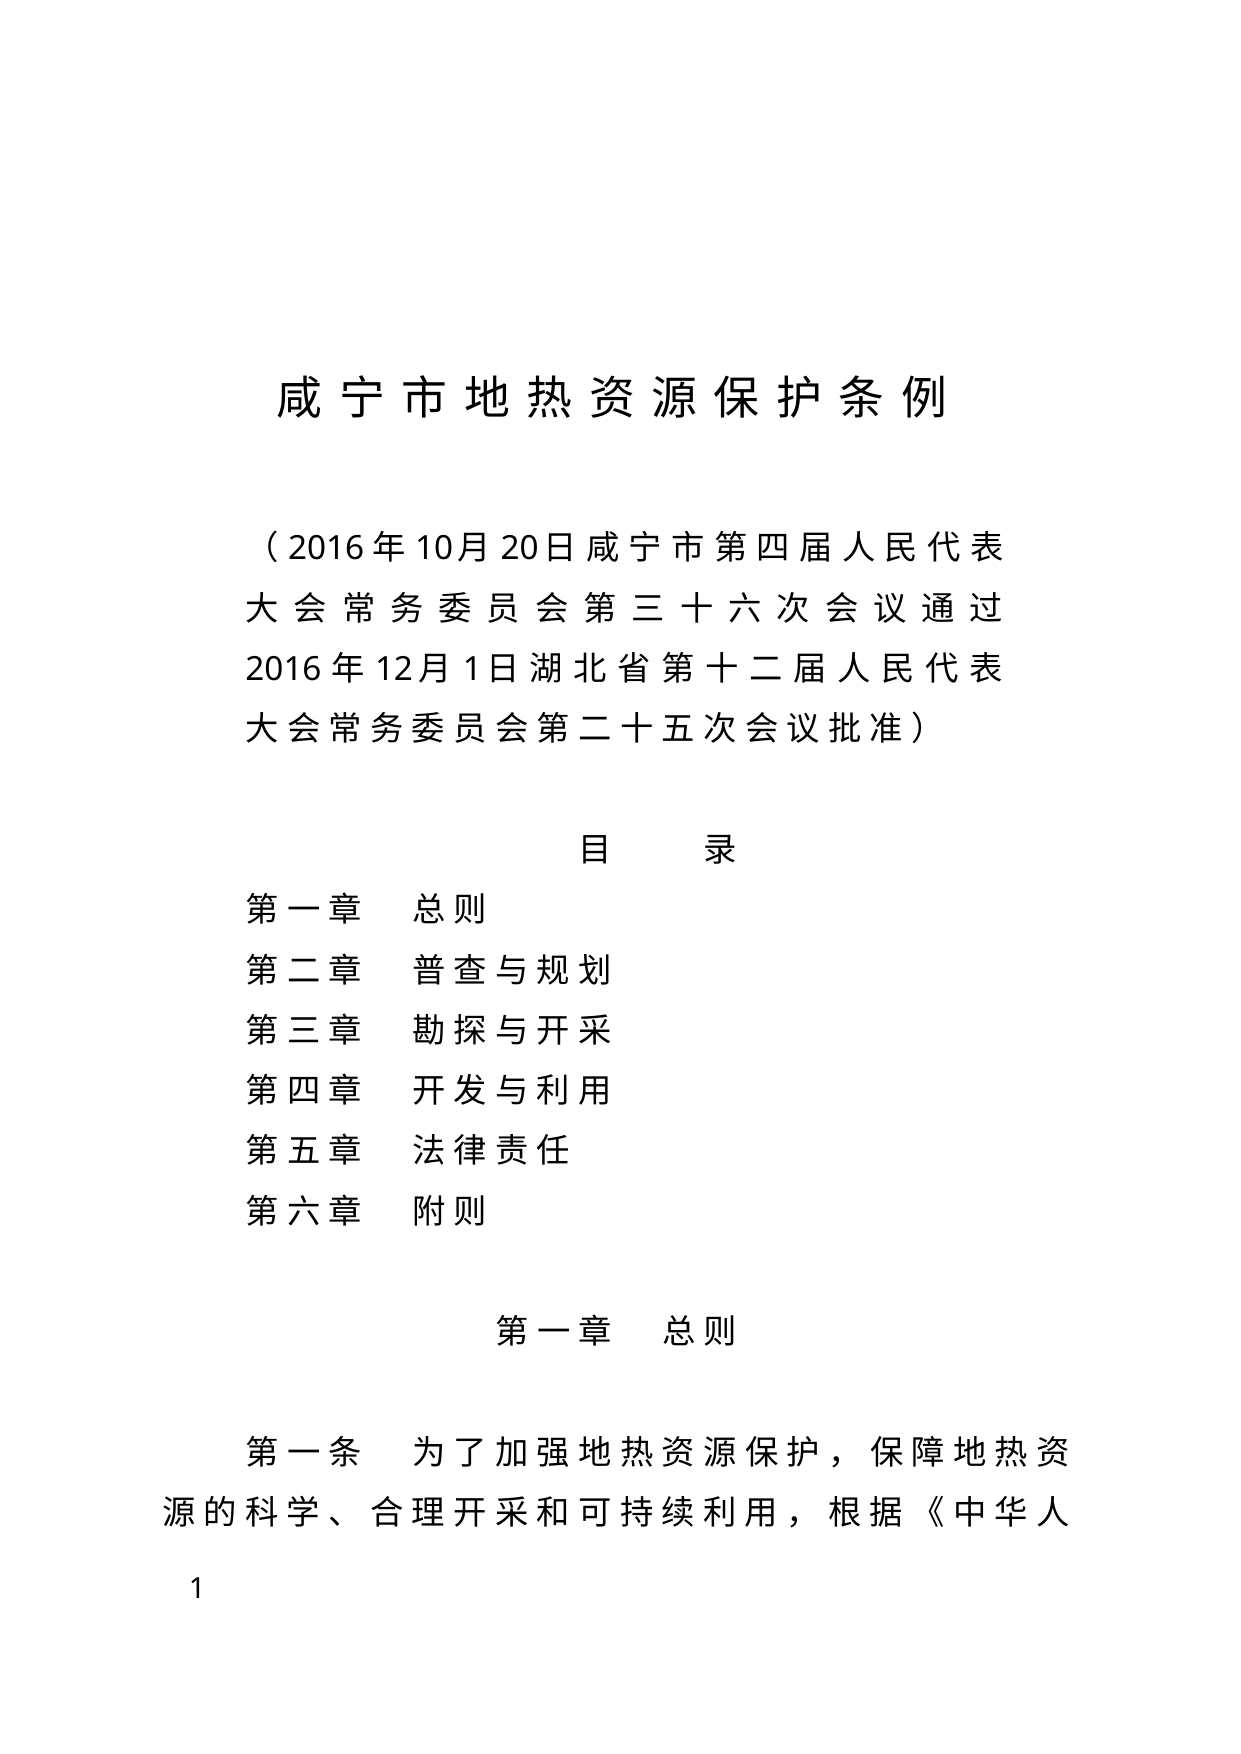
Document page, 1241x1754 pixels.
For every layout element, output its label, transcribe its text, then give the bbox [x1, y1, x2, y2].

text （2016年10月20日咸宁市第四届人民代表大会常务委员会第三十六次会议通过 2016年12月1日湖北省第十二届人民代表大会常务委员会第二十五次会议批准） [228, 515, 1012, 756]
text 第三章 勘探与开采 [162, 998, 1078, 1058]
text 第一章 总则 [162, 877, 1078, 937]
text 第一章 总则 [162, 1299, 1078, 1359]
text 目 录 [162, 817, 1078, 877]
text 第六章 附则 [162, 1178, 1078, 1239]
text 第四章 开发与利用 [162, 1058, 1078, 1118]
text 第五章 法律责任 [162, 1118, 1078, 1178]
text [162, 1420, 1078, 1540]
text 咸宁市地热资源保护条例 [162, 334, 1078, 455]
text 第二章 普查与规划 [162, 937, 1078, 998]
